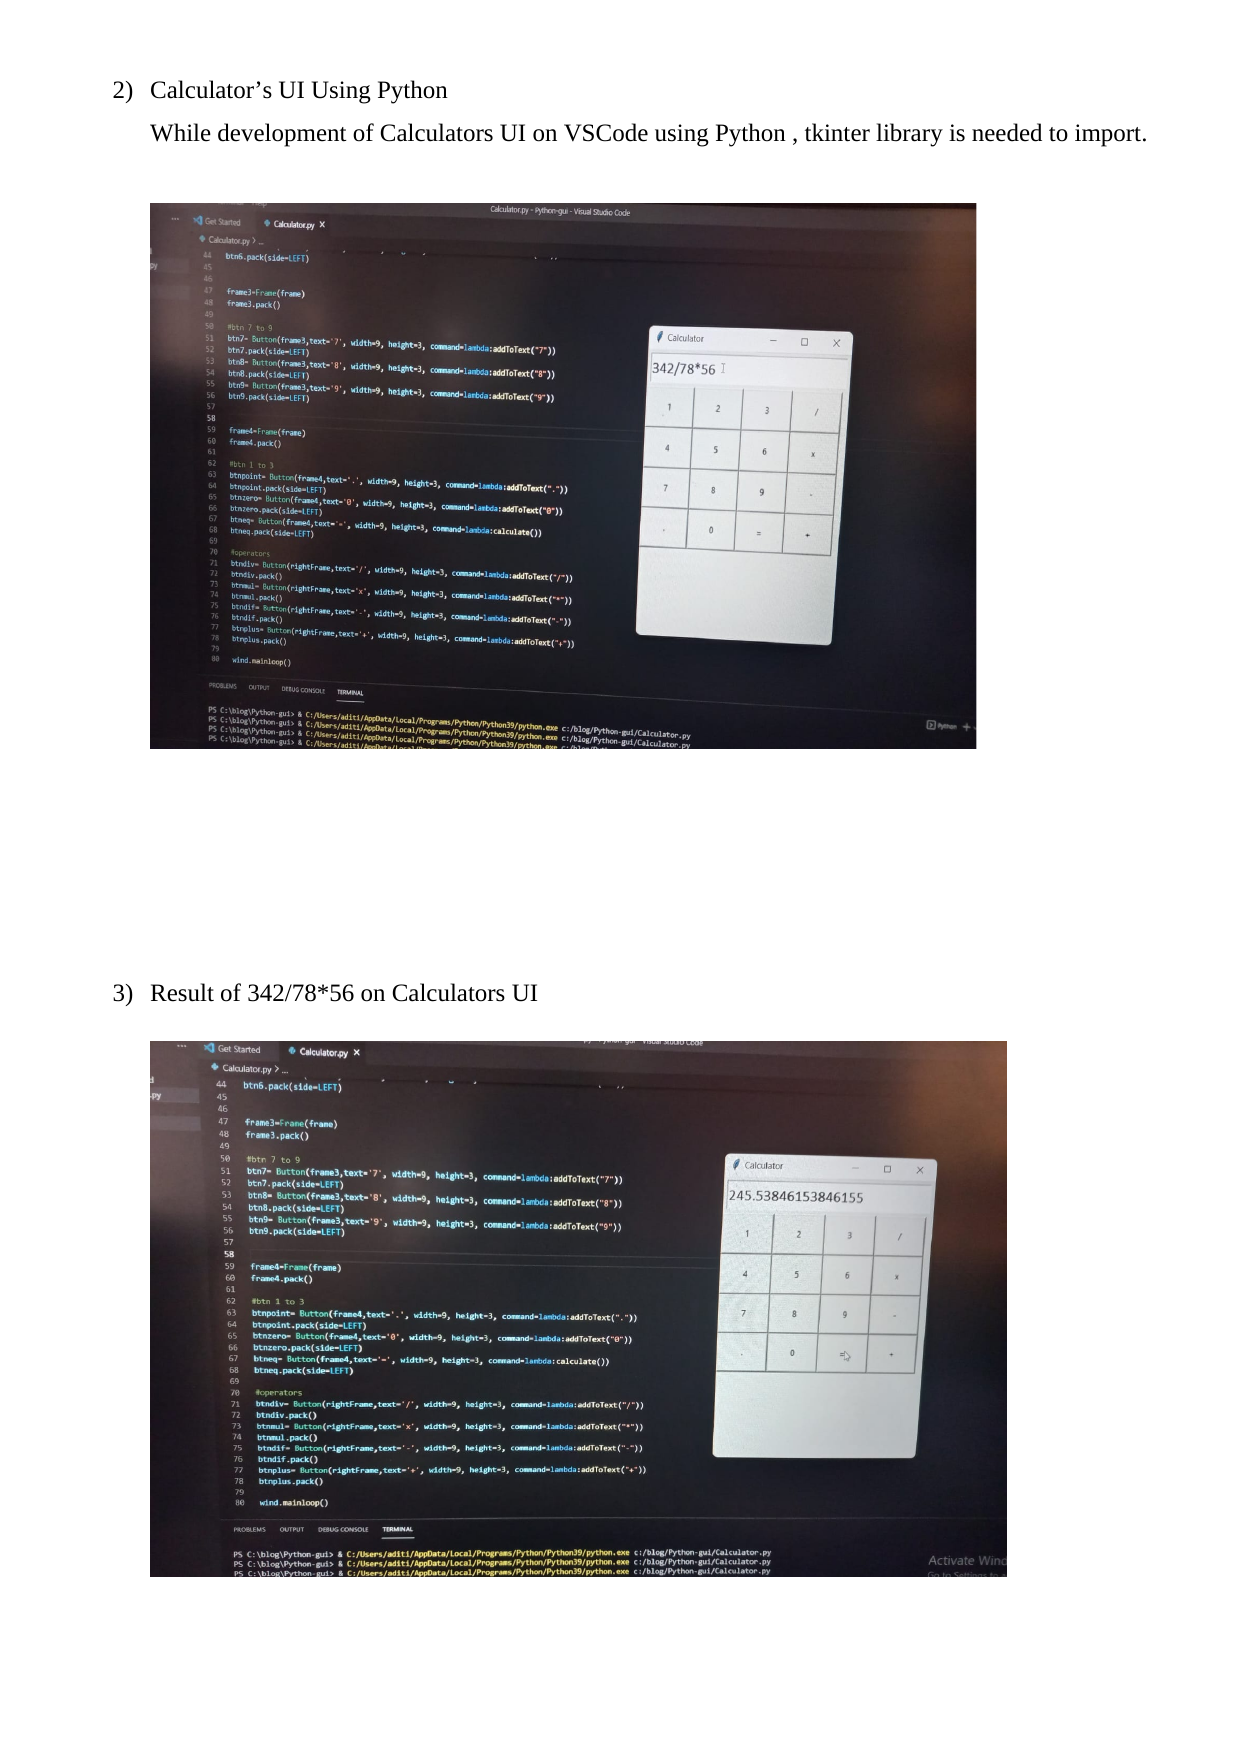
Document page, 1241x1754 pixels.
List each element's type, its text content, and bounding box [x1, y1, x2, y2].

list Calculator’s UI Using Python [112, 75, 1165, 104]
list While development of Calculators UI on VSCode using Python , tkinter library is needed to import. [150, 118, 1165, 147]
list Result of 342/78*56 on Calculators UI [112, 978, 1165, 1006]
picture [150, 1041, 1007, 1577]
picture [150, 203, 977, 749]
